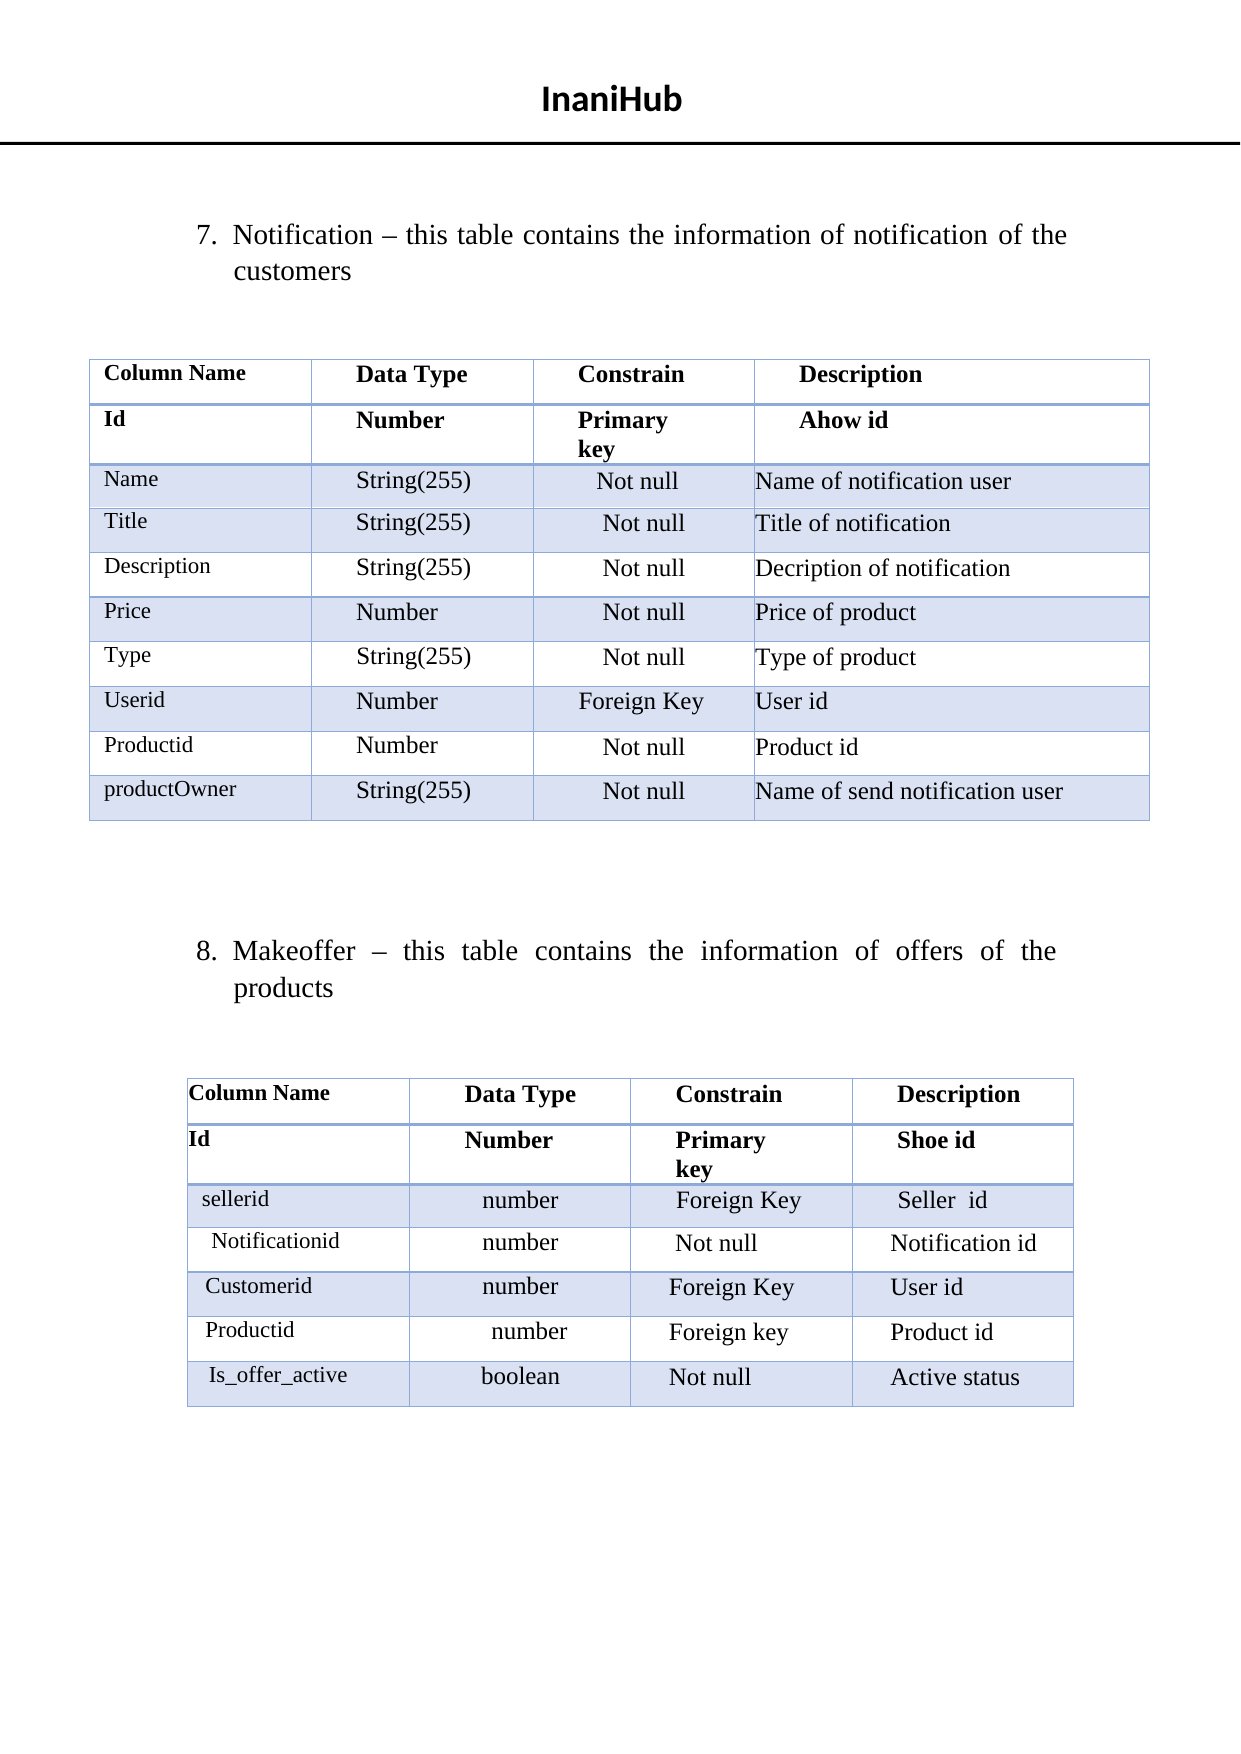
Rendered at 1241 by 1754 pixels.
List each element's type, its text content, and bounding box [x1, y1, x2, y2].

table_cell String(255) [312, 466, 533, 507]
table_cell Id [90, 406, 311, 463]
table_cell Not null [534, 776, 754, 820]
table_cell User id [755, 687, 1149, 731]
table_cell Not null [534, 509, 754, 552]
table_cell Primary key [631, 1126, 852, 1183]
table_cell String(255) [312, 509, 533, 552]
table_cell Foreign key [631, 1317, 852, 1361]
table_cell productOwner [90, 776, 311, 820]
table_cell Notificationid [188, 1228, 409, 1271]
table_cell Not null [534, 553, 754, 596]
table_header Description [755, 360, 1149, 403]
subtitle Makeoffer – this table contains the information of offers of the products [196, 933, 1057, 1003]
table_cell Number [312, 598, 533, 641]
table_cell Name of notification user [755, 466, 1149, 507]
table_cell Number [312, 406, 533, 463]
table_header Data Type [410, 1079, 630, 1123]
table_cell Customerid [188, 1273, 409, 1316]
table_cell Not null [534, 642, 754, 686]
table_cell Userid [90, 687, 311, 731]
table_cell Shoe id [853, 1126, 1073, 1183]
table_header Column Name [90, 360, 311, 403]
table_cell Name [90, 466, 311, 507]
table_cell Number [312, 732, 533, 775]
table_header Data Type [312, 360, 533, 403]
table_cell Id [188, 1126, 409, 1183]
table_cell Foreign Key [631, 1186, 852, 1227]
table_cell String(255) [312, 642, 533, 686]
table_header Description [853, 1079, 1073, 1123]
table_cell Decription of notification [755, 553, 1149, 596]
table_cell Title of notification [755, 509, 1149, 552]
table_cell Notification id [853, 1228, 1073, 1271]
table_cell Not null [534, 466, 754, 507]
table_cell Active status [853, 1362, 1073, 1406]
table_cell number [410, 1273, 630, 1316]
table_cell number [410, 1186, 630, 1227]
table_cell Price of product [755, 598, 1149, 641]
table_cell String(255) [312, 776, 533, 820]
table_cell Ahow id [755, 406, 1149, 463]
table_cell Productid [188, 1317, 409, 1361]
table_cell Description [90, 553, 311, 596]
table_cell Primary key [534, 406, 754, 463]
table_cell Product id [755, 732, 1149, 775]
table_cell Not null [631, 1362, 852, 1406]
table_cell Foreign Key [534, 687, 754, 731]
table_header Constrain [534, 360, 754, 403]
table_cell Number [410, 1126, 630, 1183]
table_cell Title [90, 509, 311, 552]
table_cell Seller id [853, 1186, 1073, 1227]
table_cell number [410, 1317, 630, 1361]
table_cell Not null [534, 598, 754, 641]
table_cell Not null [631, 1228, 852, 1271]
table_cell Is_offer_active [188, 1362, 409, 1406]
table_cell boolean [410, 1362, 630, 1406]
table_cell Type [90, 642, 311, 686]
table_header Column Name [188, 1079, 409, 1123]
table_cell Productid [90, 732, 311, 775]
table_cell Product id [853, 1317, 1073, 1361]
table_cell number [410, 1228, 630, 1271]
table_cell Type of product [755, 642, 1149, 686]
table_cell String(255) [312, 553, 533, 596]
table_cell User id [853, 1273, 1073, 1316]
table_header Constrain [631, 1079, 852, 1123]
table_cell Name of send notification user [755, 776, 1149, 820]
list Notification – this table contains the information of notification of the customers [196, 217, 1067, 287]
table_cell sellerid [188, 1186, 409, 1227]
table_cell Number [312, 687, 533, 731]
table_cell Price [90, 598, 311, 641]
table_cell Not null [534, 732, 754, 775]
table_cell Foreign Key [631, 1273, 852, 1316]
